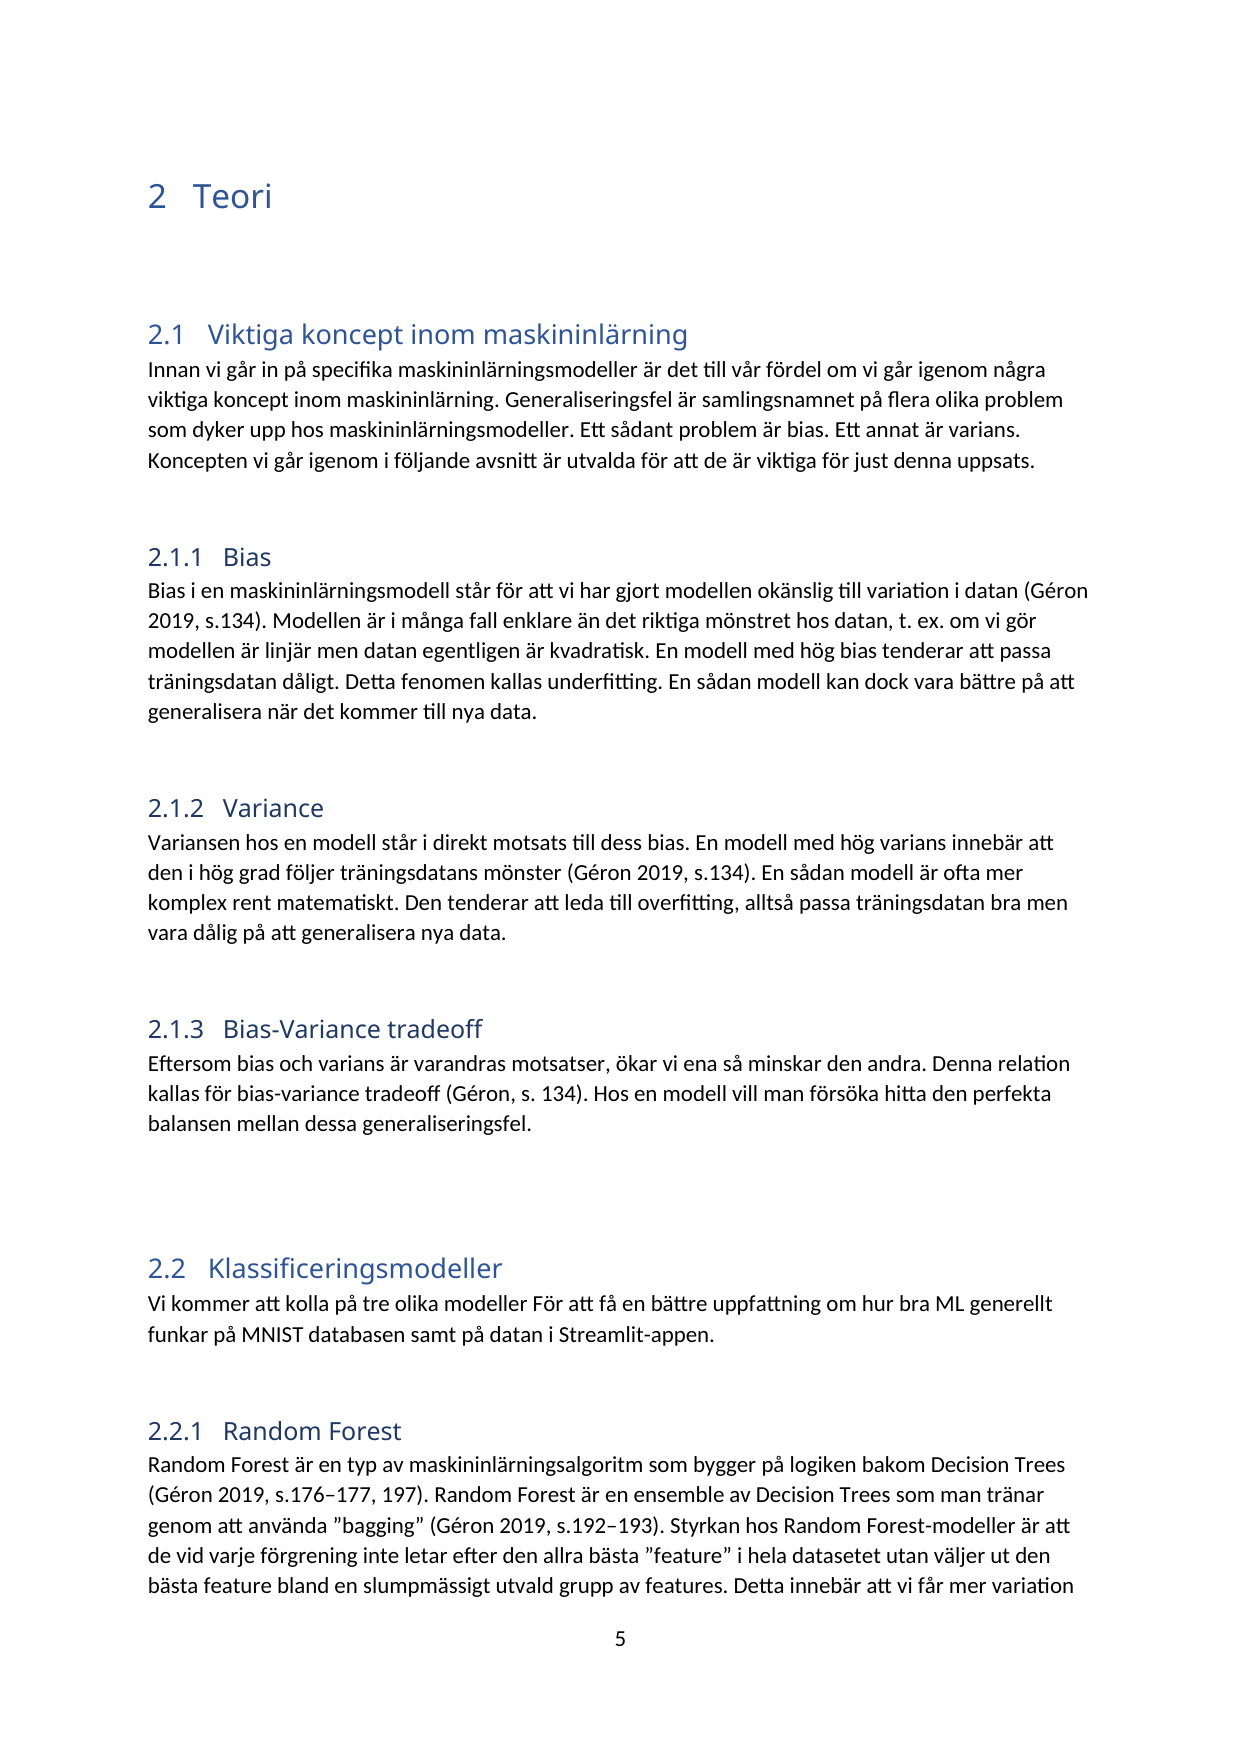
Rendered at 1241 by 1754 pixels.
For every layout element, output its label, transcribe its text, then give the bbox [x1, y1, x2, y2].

text Bias i en maskininlärningsmodell står för att vi har gjort modellen okänslig till variation i datan (Géron 2019, s.134). Modellen är i många fall enklare än det riktiga mönstret hos datan, t. ex. om vi gör modellen är linjär men datan egentligen är kvadratisk. En modell med hög bias tenderar att passa träningsdatan dåligt. Detta fenomen kallas underfitting. En sådan modell kan dock vara bättre på att generalisera när det kommer till nya data. [148, 576, 1093, 725]
subtitle Bias-Variance tradeoff [148, 1012, 1093, 1046]
text Variansen hos en modell står i direkt motsats till dess bias. En modell med hög varians innebär att den i hög grad följer träningsdatans mönster (Géron 2019, s.134). En sådan modell är ofta mer komplex rent matematiskt. Den tenderar att leda till overfitting, alltså passa träningsdatan bra men vara dålig på att generalisera nya data. [148, 828, 1093, 946]
subtitle Klassificeringsmodeller [148, 1250, 1093, 1287]
text Eftersom bias och varians är varandras motsatser, ökar vi ena så minskar den andra. Denna relation kallas för bias-variance tradeoff (Géron, s. 134). Hos en modell vill man försöka hitta den perfekta balansen mellan dessa generaliseringsfel. [148, 1049, 1093, 1137]
subtitle Variance [148, 791, 1093, 825]
subtitle Random Forest [148, 1413, 1093, 1448]
subtitle Bias [148, 539, 1093, 573]
subtitle Viktiga koncept inom maskininlärning [148, 315, 1093, 352]
subtitle Teori [148, 173, 1093, 218]
text Innan vi går in på specifika maskininlärningsmodeller är det till vår fördel om vi går igenom några viktiga koncept inom maskininlärning. Generaliseringsfel är samlingsnamnet på flera olika problem som dyker upp hos maskininlärningsmodeller. Ett sådant problem är bias. Ett annat är varians. Koncepten vi går igenom i följande avsnitt är utvalda för att de är viktiga för just denna uppsats. [148, 355, 1093, 474]
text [148, 1450, 1093, 1599]
text Vi kommer att kolla på tre olika modeller För att få en bättre uppfattning om hur bra ML generellt funkar på MNIST databasen samt på datan i Streamlit-appen. [148, 1289, 1093, 1348]
